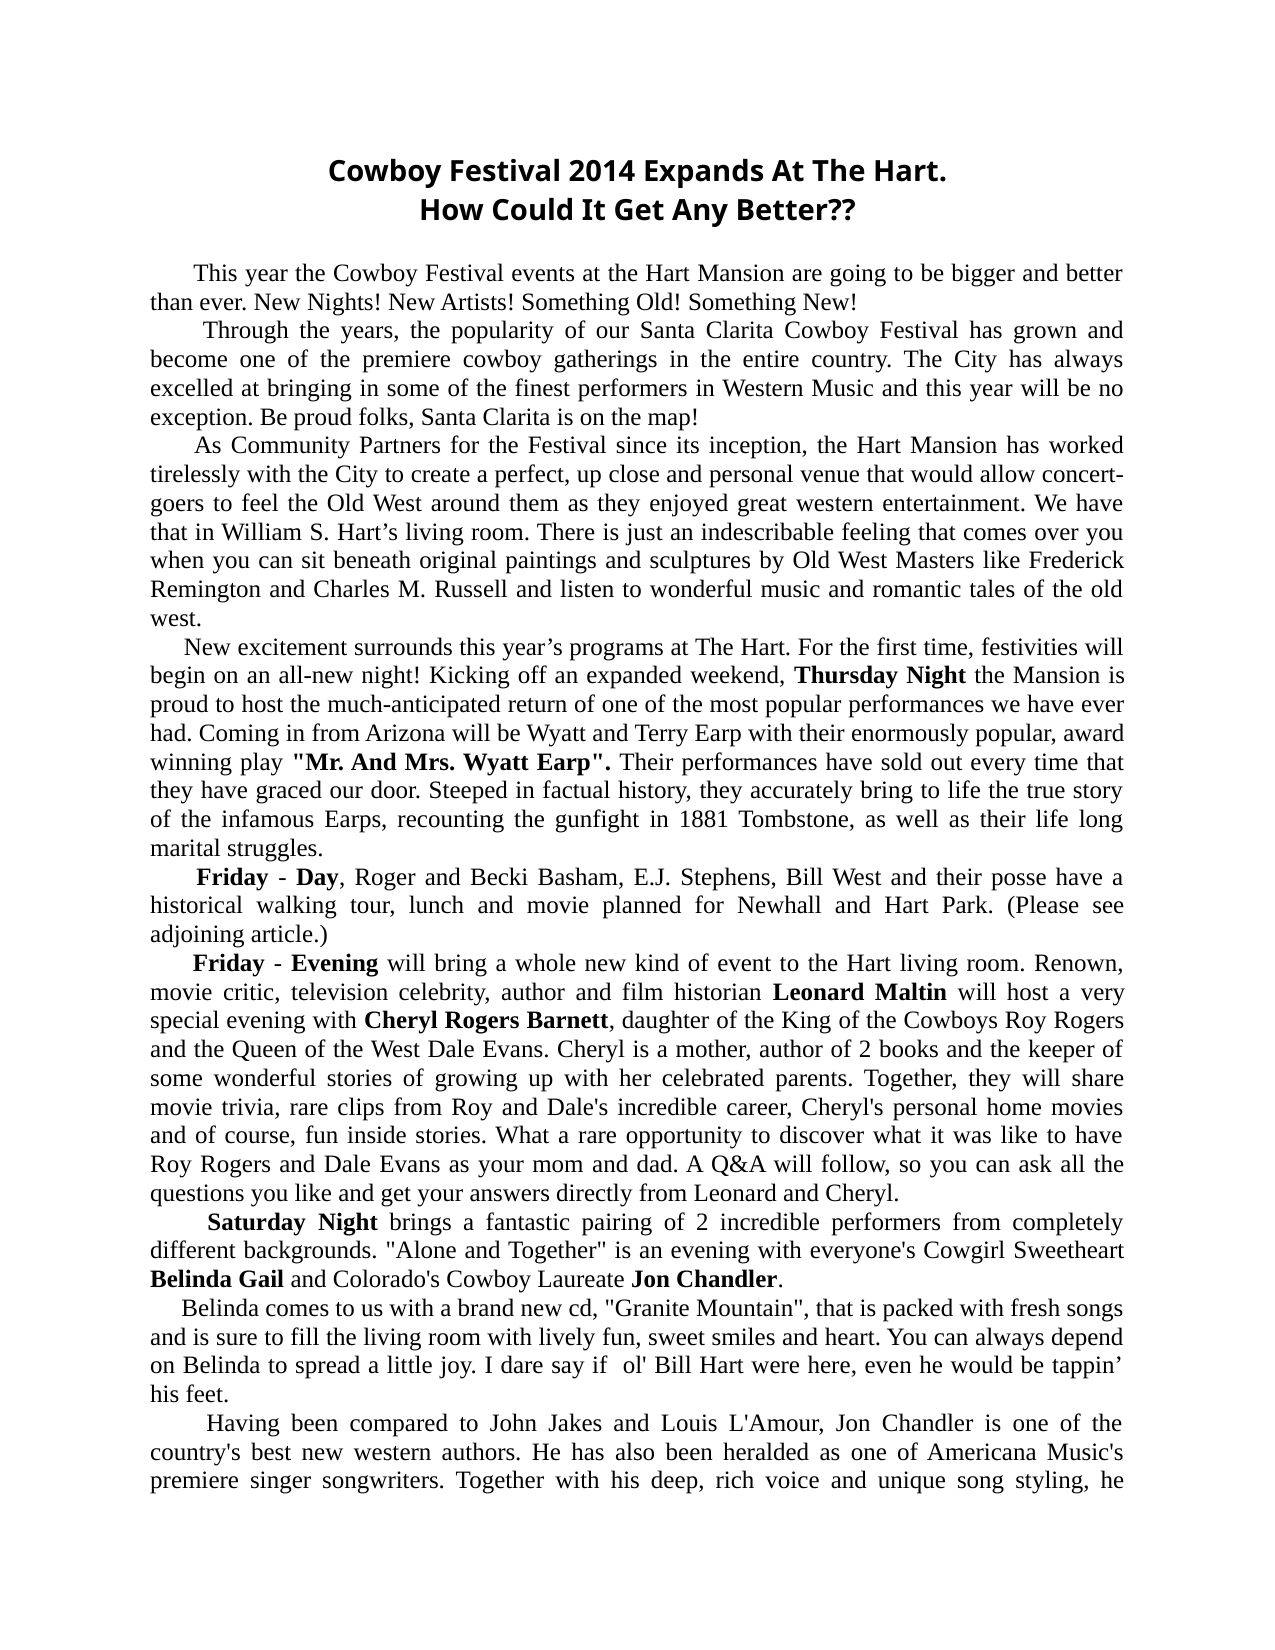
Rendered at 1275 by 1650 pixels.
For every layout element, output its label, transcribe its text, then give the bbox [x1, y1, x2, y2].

text New excitement surrounds this year’s programs at The Hart. For the first time, festivities will begin on an all-new night! Kicking off an expanded weekend, Thursday Night the Mansion is proud to host the much-anticipated return of one of the most popular performances we have ever had. Coming in from Arizona will be Wyatt and Terry Earp with their enormously popular, award winning play "Mr. And Mrs. Wyatt Earp". Their performances have sold out every time that they have graced our door. Steeped in factual history, they accurately bring to life the true story of the infamous Earps, recounting the gunfight in 1881 Tombstone, as well as their life long marital struggles. [150, 632, 1125, 862]
text This year the Cowboy Festival events at the Hart Mansion are going to be bigger and better than ever. New Nights! New Artists! Something Old! Something New! [150, 258, 1125, 316]
text Cowboy Festival 2014 Expands At The Hart. [150, 150, 1125, 190]
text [150, 1408, 1125, 1494]
text Belinda comes to us with a brand new cd, "Granite Mountain", that is packed with fresh songs and is sure to fill the living room with lively fun, sweet smiles and heart. You can always depend on Belinda to spread a little joy. I dare say if ol' Bill Hart were here, even he would be tappin’ his feet. [150, 1293, 1125, 1408]
text Friday - Day, Roger and Becki Basham, E.J. Stephens, Bill West and their posse have a historical walking tour, lunch and movie planned for Newhall and Hart Park. (Please see adjoining article.) [150, 862, 1125, 948]
text As Community Partners for the Festival since its inception, the Hart Mansion has worked tirelessly with the City to create a perfect, up close and personal venue that would allow concert-goers to feel the Old West around them as they enjoyed great western entertainment. We have that in William S. Hart’s living room. There is just an indescribable feeling that comes over you when you can sit beneath original paintings and sculptures by Old West Masters like Frederick Remington and Charles M. Russell and listen to wonderful music and romantic tales of the old west. [150, 431, 1125, 632]
text Through the years, the popularity of our Santa Clarita Cowboy Festival has grown and become one of the premiere cowboy gatherings in the entire country. The City has always excelled at bringing in some of the finest performers in Western Music and this year will be no exception. Be proud folks, Santa Clarita is on the map! [150, 316, 1125, 431]
text Friday - Evening will bring a whole new kind of event to the Hart living room. Renown, movie critic, television celebrity, author and film historian Leonard Maltin will host a very special evening with Cheryl Rogers Barnett, daughter of the King of the Cowboys Roy Rogers and the Queen of the West Dale Evans. Cheryl is a mother, author of 2 books and the keeper of some wonderful stories of growing up with her celebrated parents. Together, they will share movie trivia, rare clips from Roy and Dale's incredible career, Cheryl's personal home movies and of course, fun inside stories. What a rare opportunity to discover what it was like to have Roy Rogers and Dale Evans as your mom and dad. A Q&A will follow, so you can ask all the questions you like and get your answers directly from Leonard and Cheryl. [150, 948, 1125, 1207]
text How Could It Get Any Better?? [150, 190, 1125, 229]
text Saturday Night brings a fantastic pairing of 2 incredible performers from completely different backgrounds. "Alone and Together" is an evening with everyone's Cowgirl Sweetheart Belinda Gail and Colorado's Cowboy Laureate Jon Chandler. [150, 1207, 1125, 1293]
